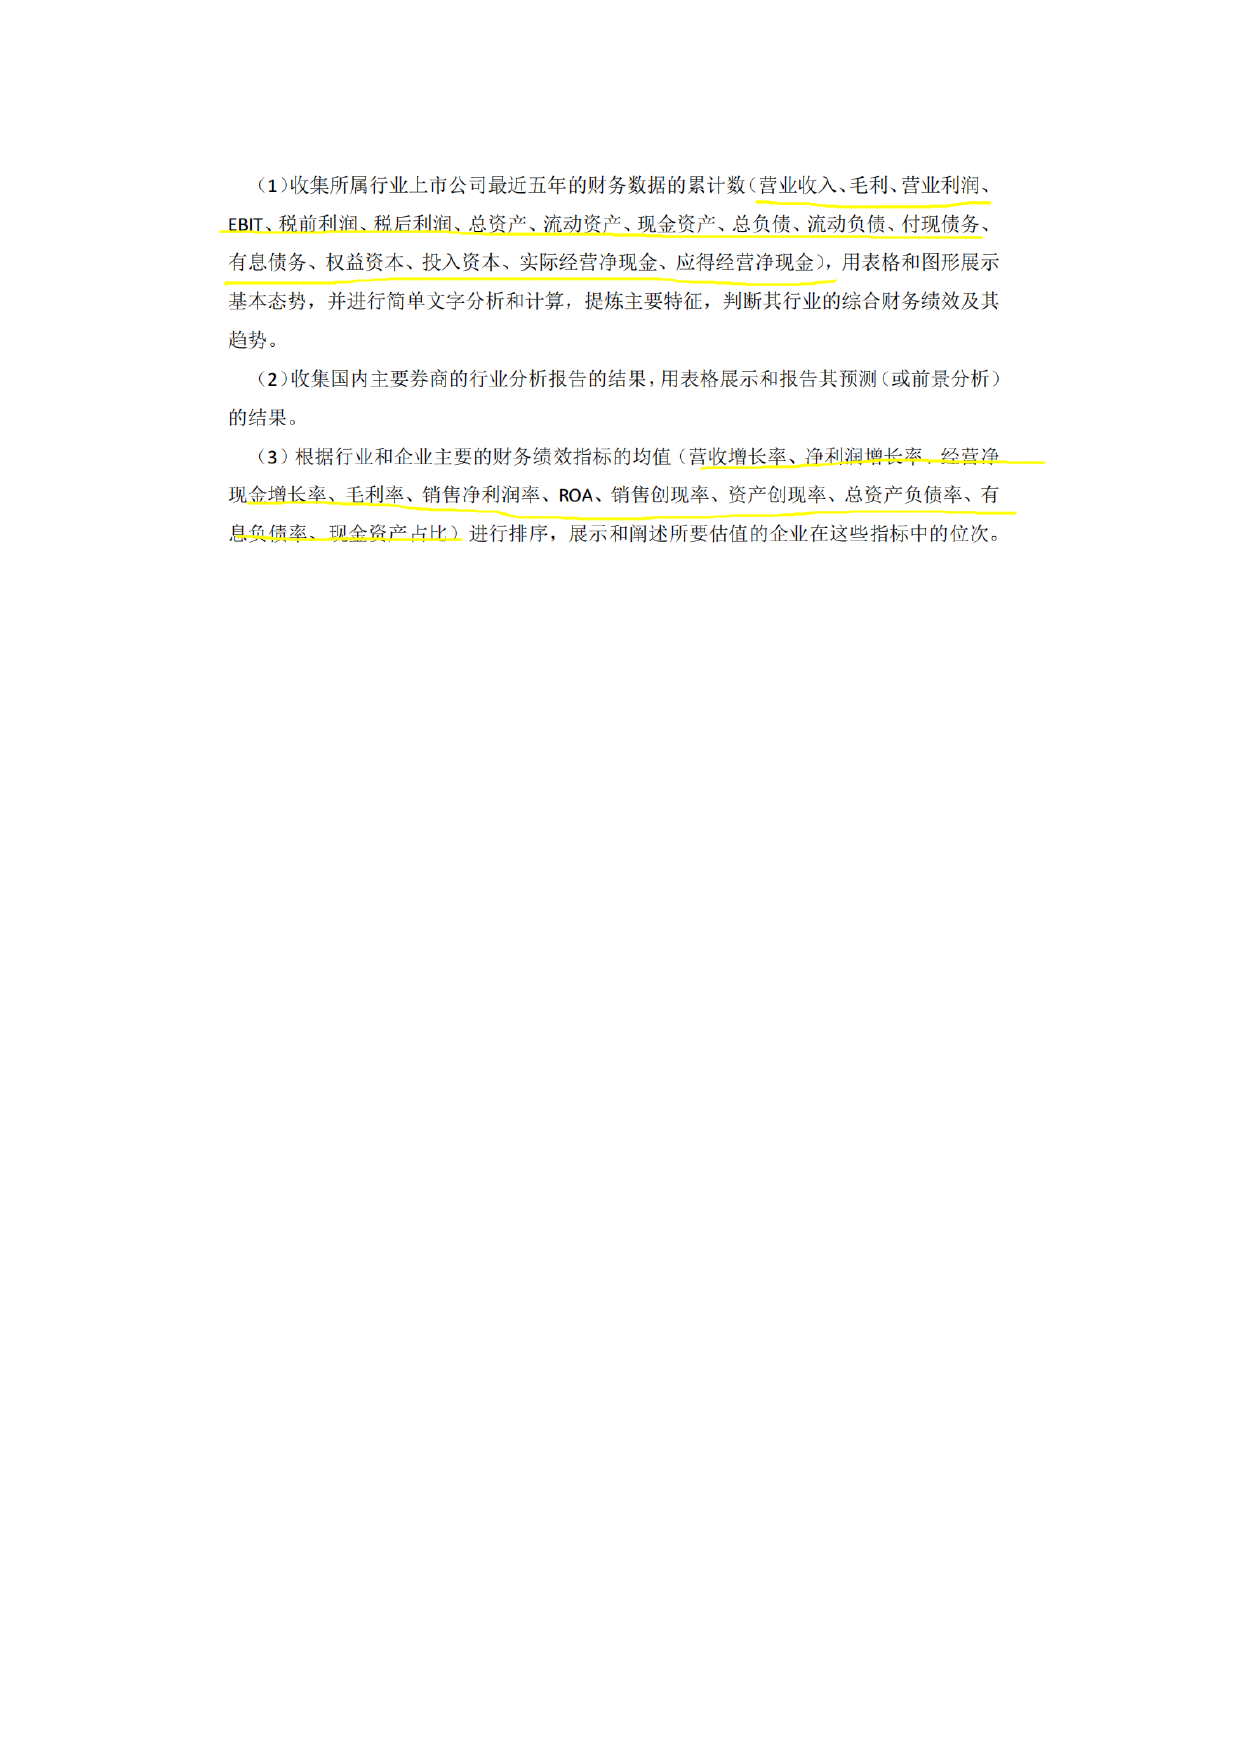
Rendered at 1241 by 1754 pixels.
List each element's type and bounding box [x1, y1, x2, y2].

picture [187, 162, 1053, 545]
